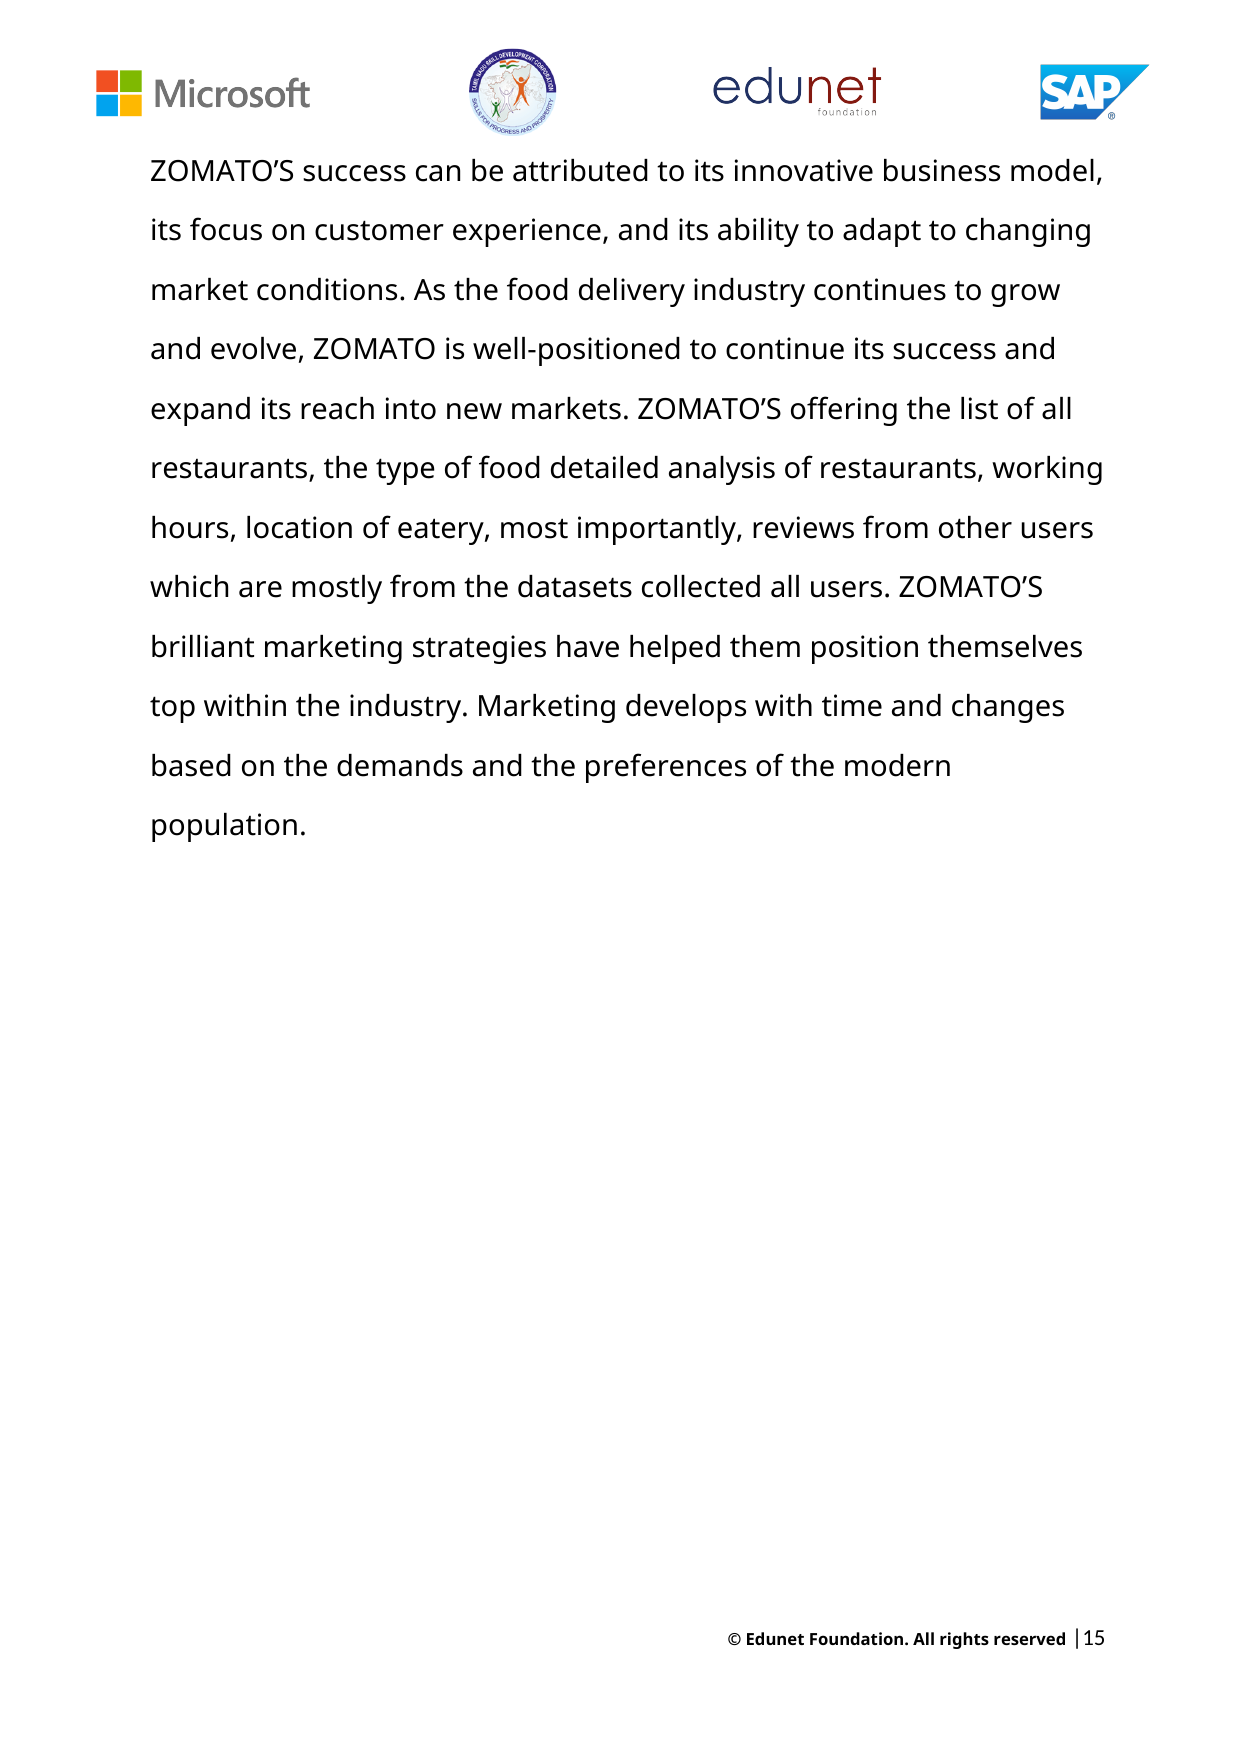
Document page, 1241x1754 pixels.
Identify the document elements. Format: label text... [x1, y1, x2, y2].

picture [1039, 63, 1151, 121]
picture [706, 60, 889, 122]
picture [91, 65, 316, 121]
text ZOMATO’S success can be attributed to its innovative business model, its focus on customer experience, and its ability to adapt to changing market conditions. As the food delivery industry continues to grow and evolve, ZOMATO is well-positioned to continue its success and expand its reach into new markets. ZOMATO’S offering the list of all restaurants, the type of food detailed analysis of restaurants, working hours, location of eatery, most importantly, reviews from other users which are mostly from the datasets collected all users. ZOMATO’S brilliant marketing strategies have helped them position themselves top within the industry. Marketing develops with time and changes based on the demands and the preferences of the modern population. [150, 150, 1105, 844]
picture [466, 45, 558, 137]
